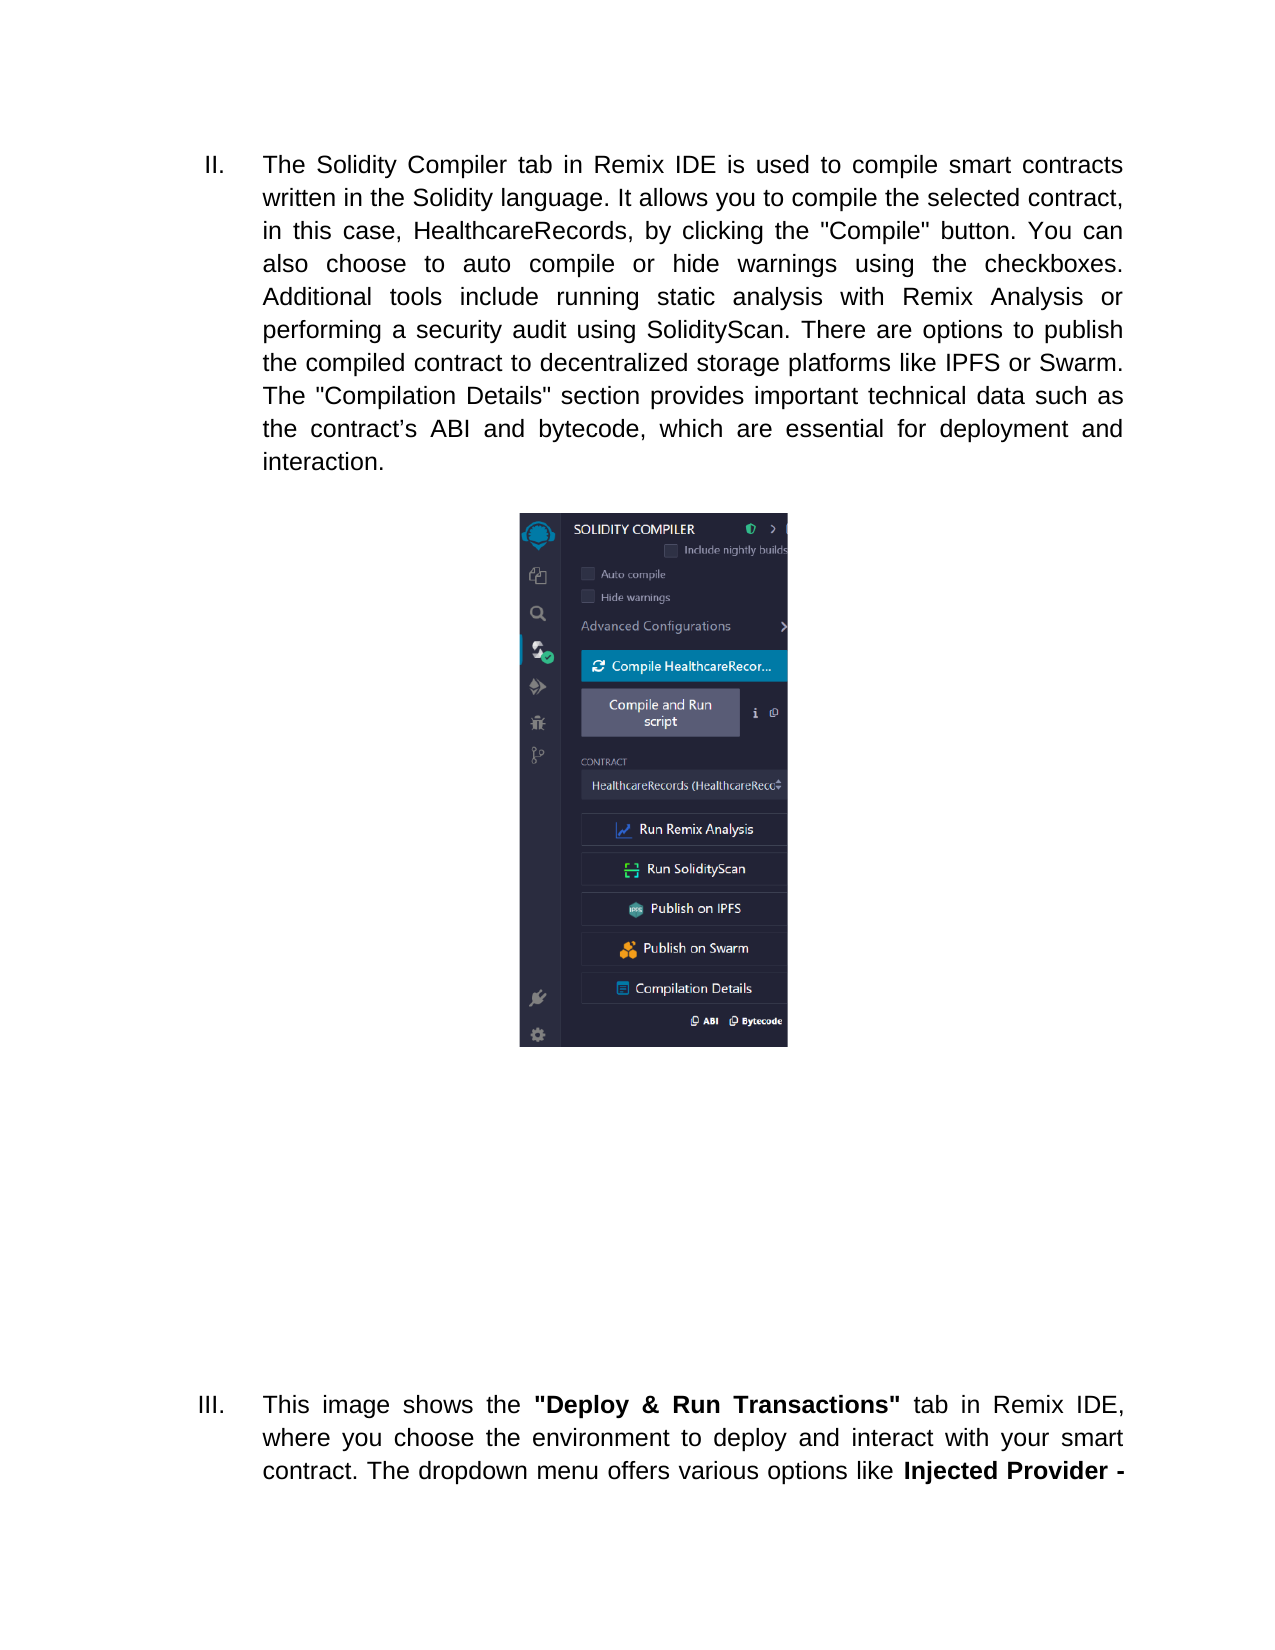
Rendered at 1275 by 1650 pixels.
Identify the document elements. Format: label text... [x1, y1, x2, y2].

list The Solidity Compiler tab in Remix IDE is used to compile smart contracts written in the Solidity language. It allows you to compile the selected contract, in this case, HealthcareRecords, by clicking the "Compile" button. You can also choose to auto compile or hide warnings using the checkboxes. Additional tools include running static analysis with Remix Analysis or performing a security audit using SolidityScan. There are options to publish the compiled contract to decentralized storage platforms like IPFS or Swarm. The "Compilation Details" section provides important technical data such as the contract’s ABI and bytecode, which are essential for deployment and interaction. [225, 150, 1125, 476]
picture [519, 513, 788, 1047]
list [225, 1390, 1125, 1485]
